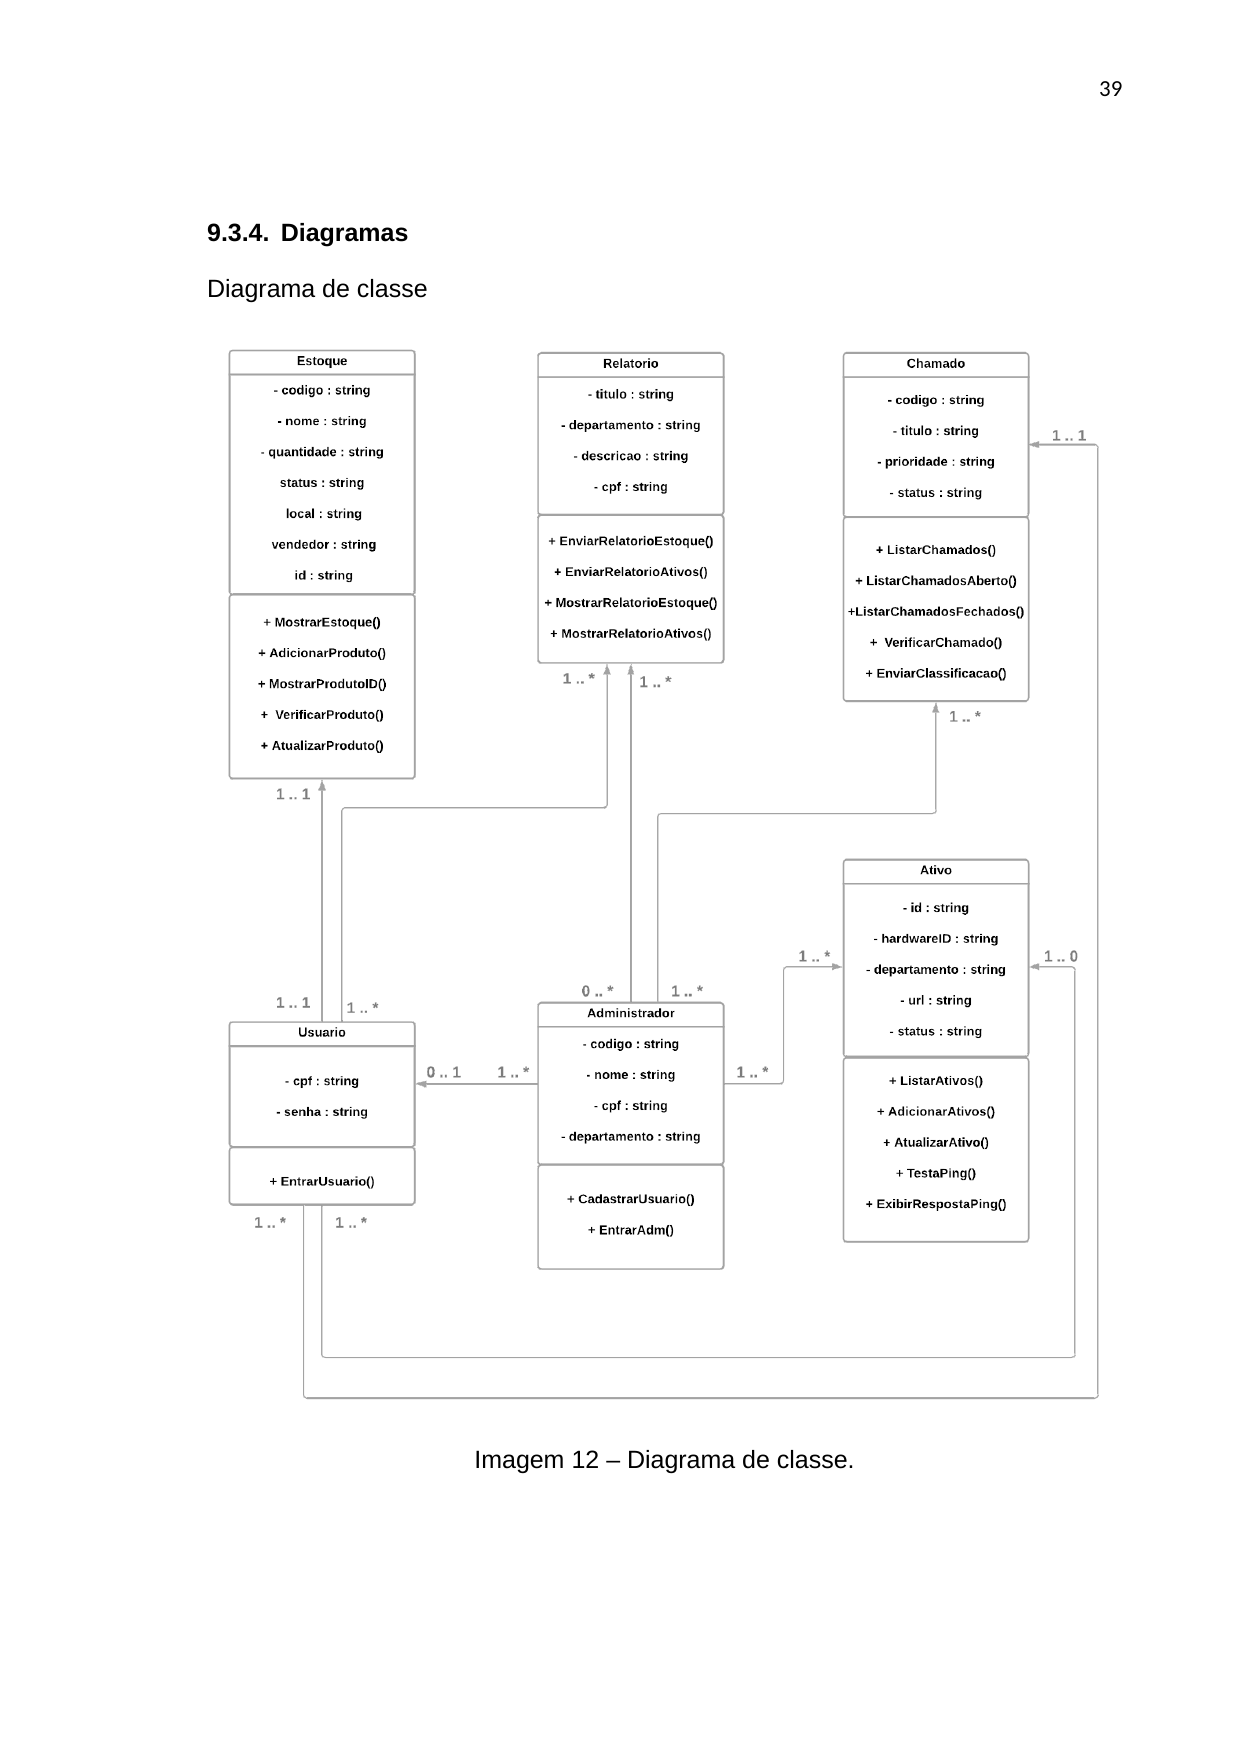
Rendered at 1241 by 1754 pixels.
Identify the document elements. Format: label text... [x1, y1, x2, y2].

text Diagrama de classe [207, 274, 1122, 303]
subtitle Diagramas [207, 218, 1122, 247]
picture [206, 327, 1121, 1421]
text Imagem 12 – Diagrama de classe. [207, 1445, 1122, 1474]
